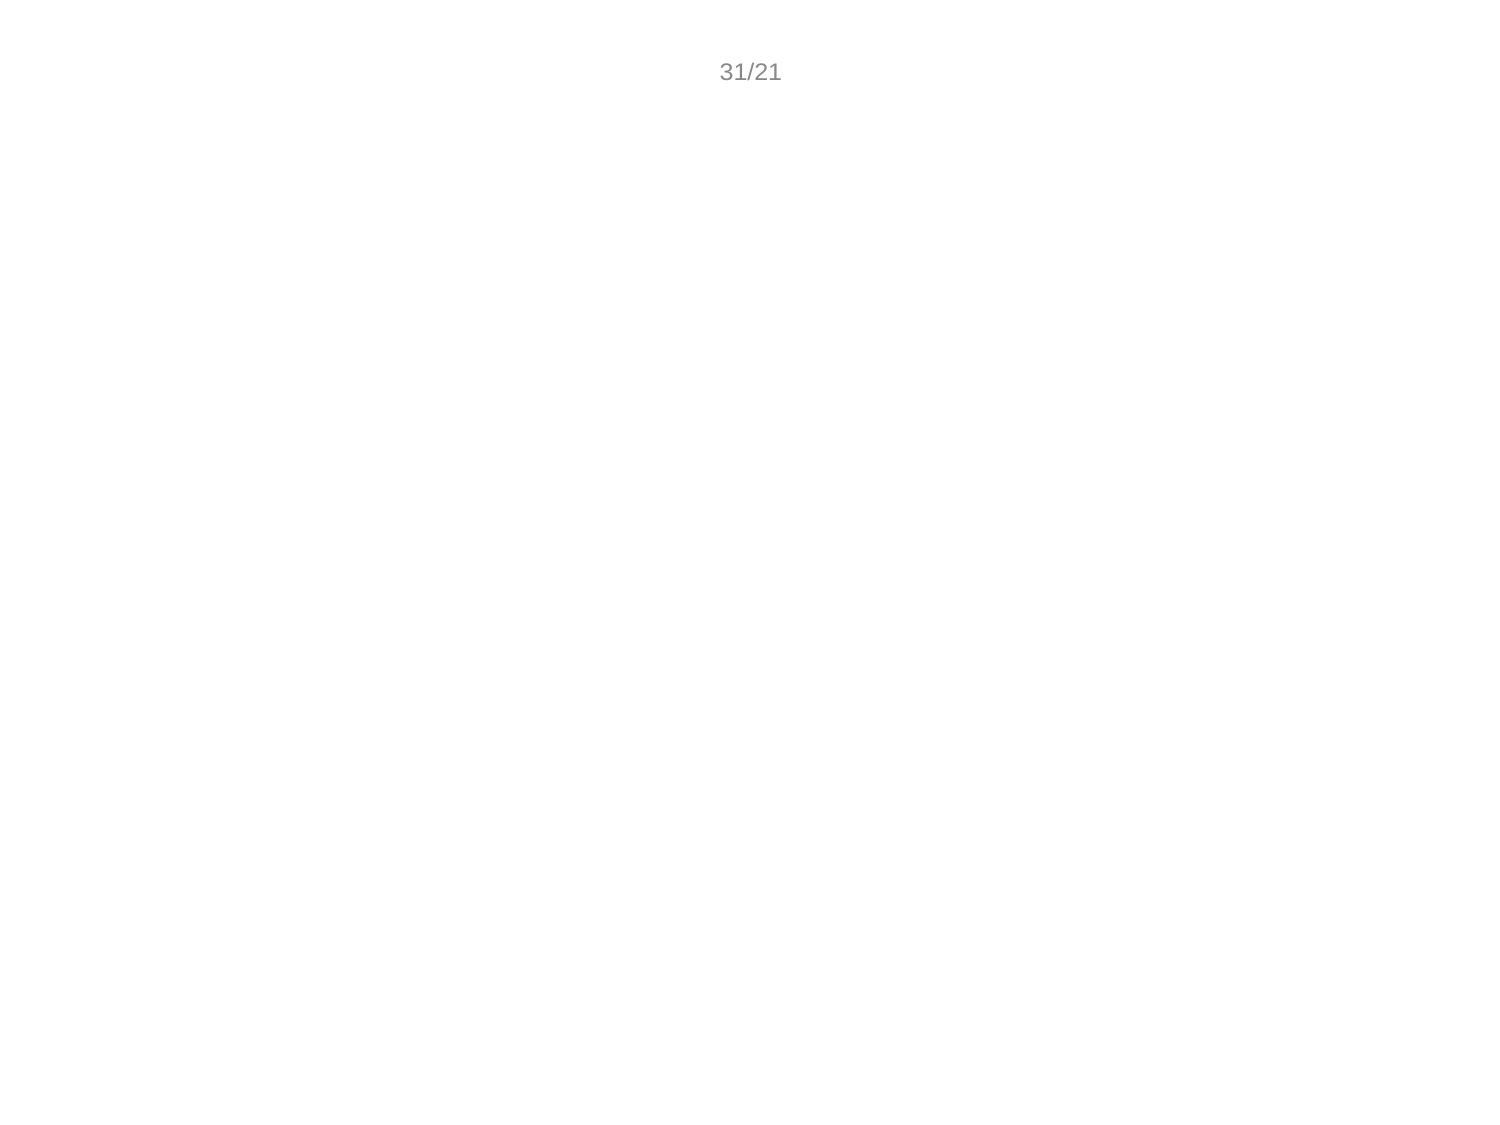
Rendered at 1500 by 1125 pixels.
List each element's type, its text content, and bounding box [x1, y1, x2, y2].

text 31/21 [192, 58, 1309, 86]
